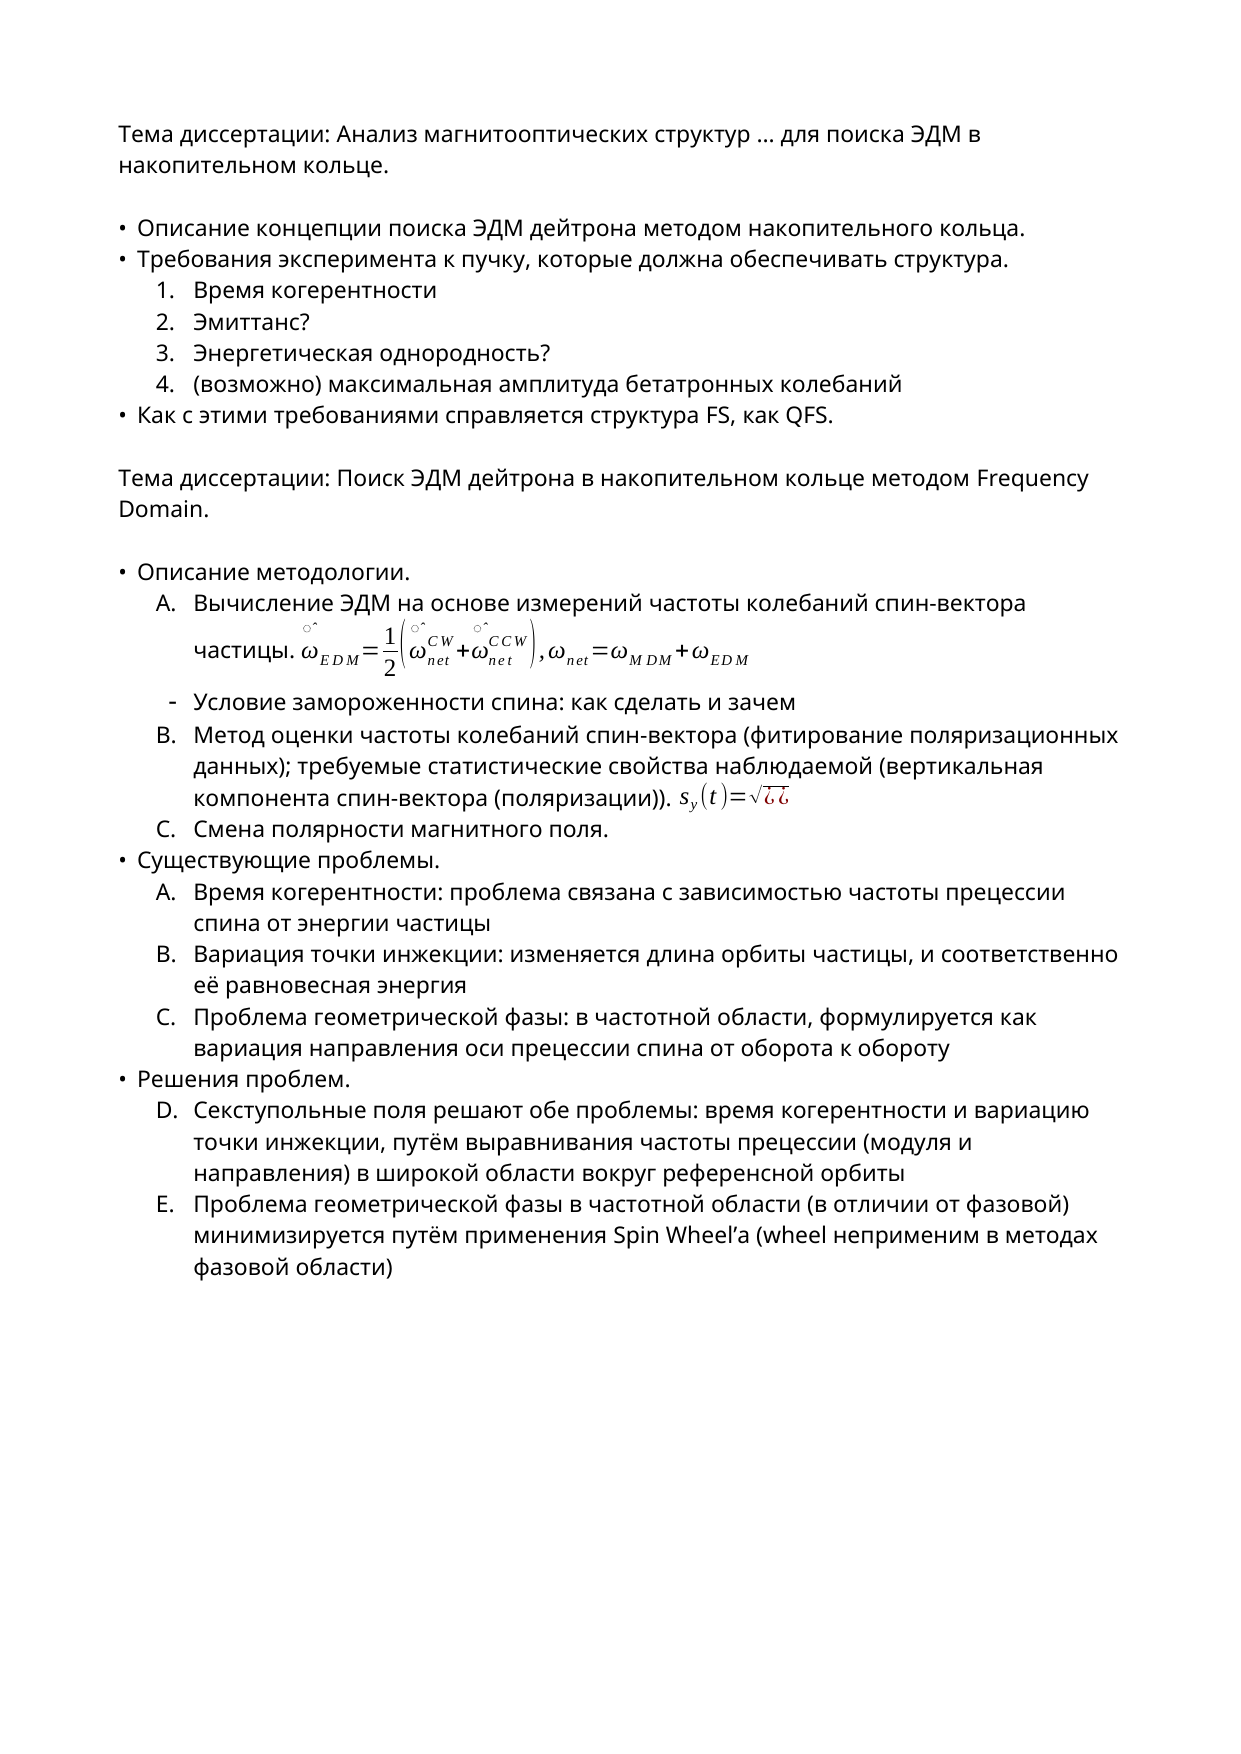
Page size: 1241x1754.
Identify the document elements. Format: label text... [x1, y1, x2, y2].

list Вариация точки инжекции: изменяется длина орбиты частицы, и соответственно её равновесная энергия [156, 938, 1122, 1001]
list (возможно) максимальная амплитуда бетатронных колебаний [156, 368, 1122, 399]
list Время когерентности: проблема связана с зависимостью частоты прецессии спина от энергии частицы [156, 876, 1122, 938]
list Смена полярности магнитного поля. [156, 813, 1122, 844]
list Как с этими требованиями справляется структура FS, как QFS. [118, 399, 1122, 431]
list Эмиттанс? [156, 306, 1122, 337]
list Секступольные поля решают обе проблемы: время когерентности и вариацию точки инжекции, путём выравнивания частоты прецессии (модуля и направления) в широкой области вокруг референсной орбиты [156, 1094, 1122, 1188]
list Проблема геометрической фазы: в частотной области, формулируется как вариация направления оси прецессии спина от оборота к обороту [156, 1001, 1122, 1063]
list Проблема геометрической фазы в частотной области (в отличии от фазовой) минимизируется путём применения Spin Wheel’а (wheel неприменим в методах фазовой области) [156, 1188, 1122, 1282]
list Описание концепции поиска ЭДМ дейтрона методом накопительного кольца. [118, 212, 1122, 243]
list Условие замороженности спина: как сделать и зачем [168, 682, 1122, 719]
list Вычисление ЭДМ на основе измерений частоты колебаний спин-вектора частицы. [156, 587, 1122, 682]
list Описание методологии. [118, 556, 1122, 587]
list Решения проблем. [118, 1063, 1122, 1094]
text Тема диссертации: Поиск ЭДМ дейтрона в накопительном кольце методом Frequency Domain. [118, 462, 1122, 524]
list Требования эксперимента к пучку, которые должна обеспечивать структура. [118, 243, 1122, 274]
list Время когерентности [156, 274, 1122, 306]
list Энергетическая однородность? [156, 337, 1122, 368]
text Тема диссертации: Анализ магнитооптических структур … для поиска ЭДМ в накопительном кольце. [118, 118, 1122, 181]
list Метод оценки частоты колебаний спин-вектора (фитирование поляризационных данных); требуемые статистические свойства наблюдаемой (вертикальная компонента спин-вектора (поляризации)). [156, 719, 1122, 813]
list Существующие проблемы. [118, 844, 1122, 876]
